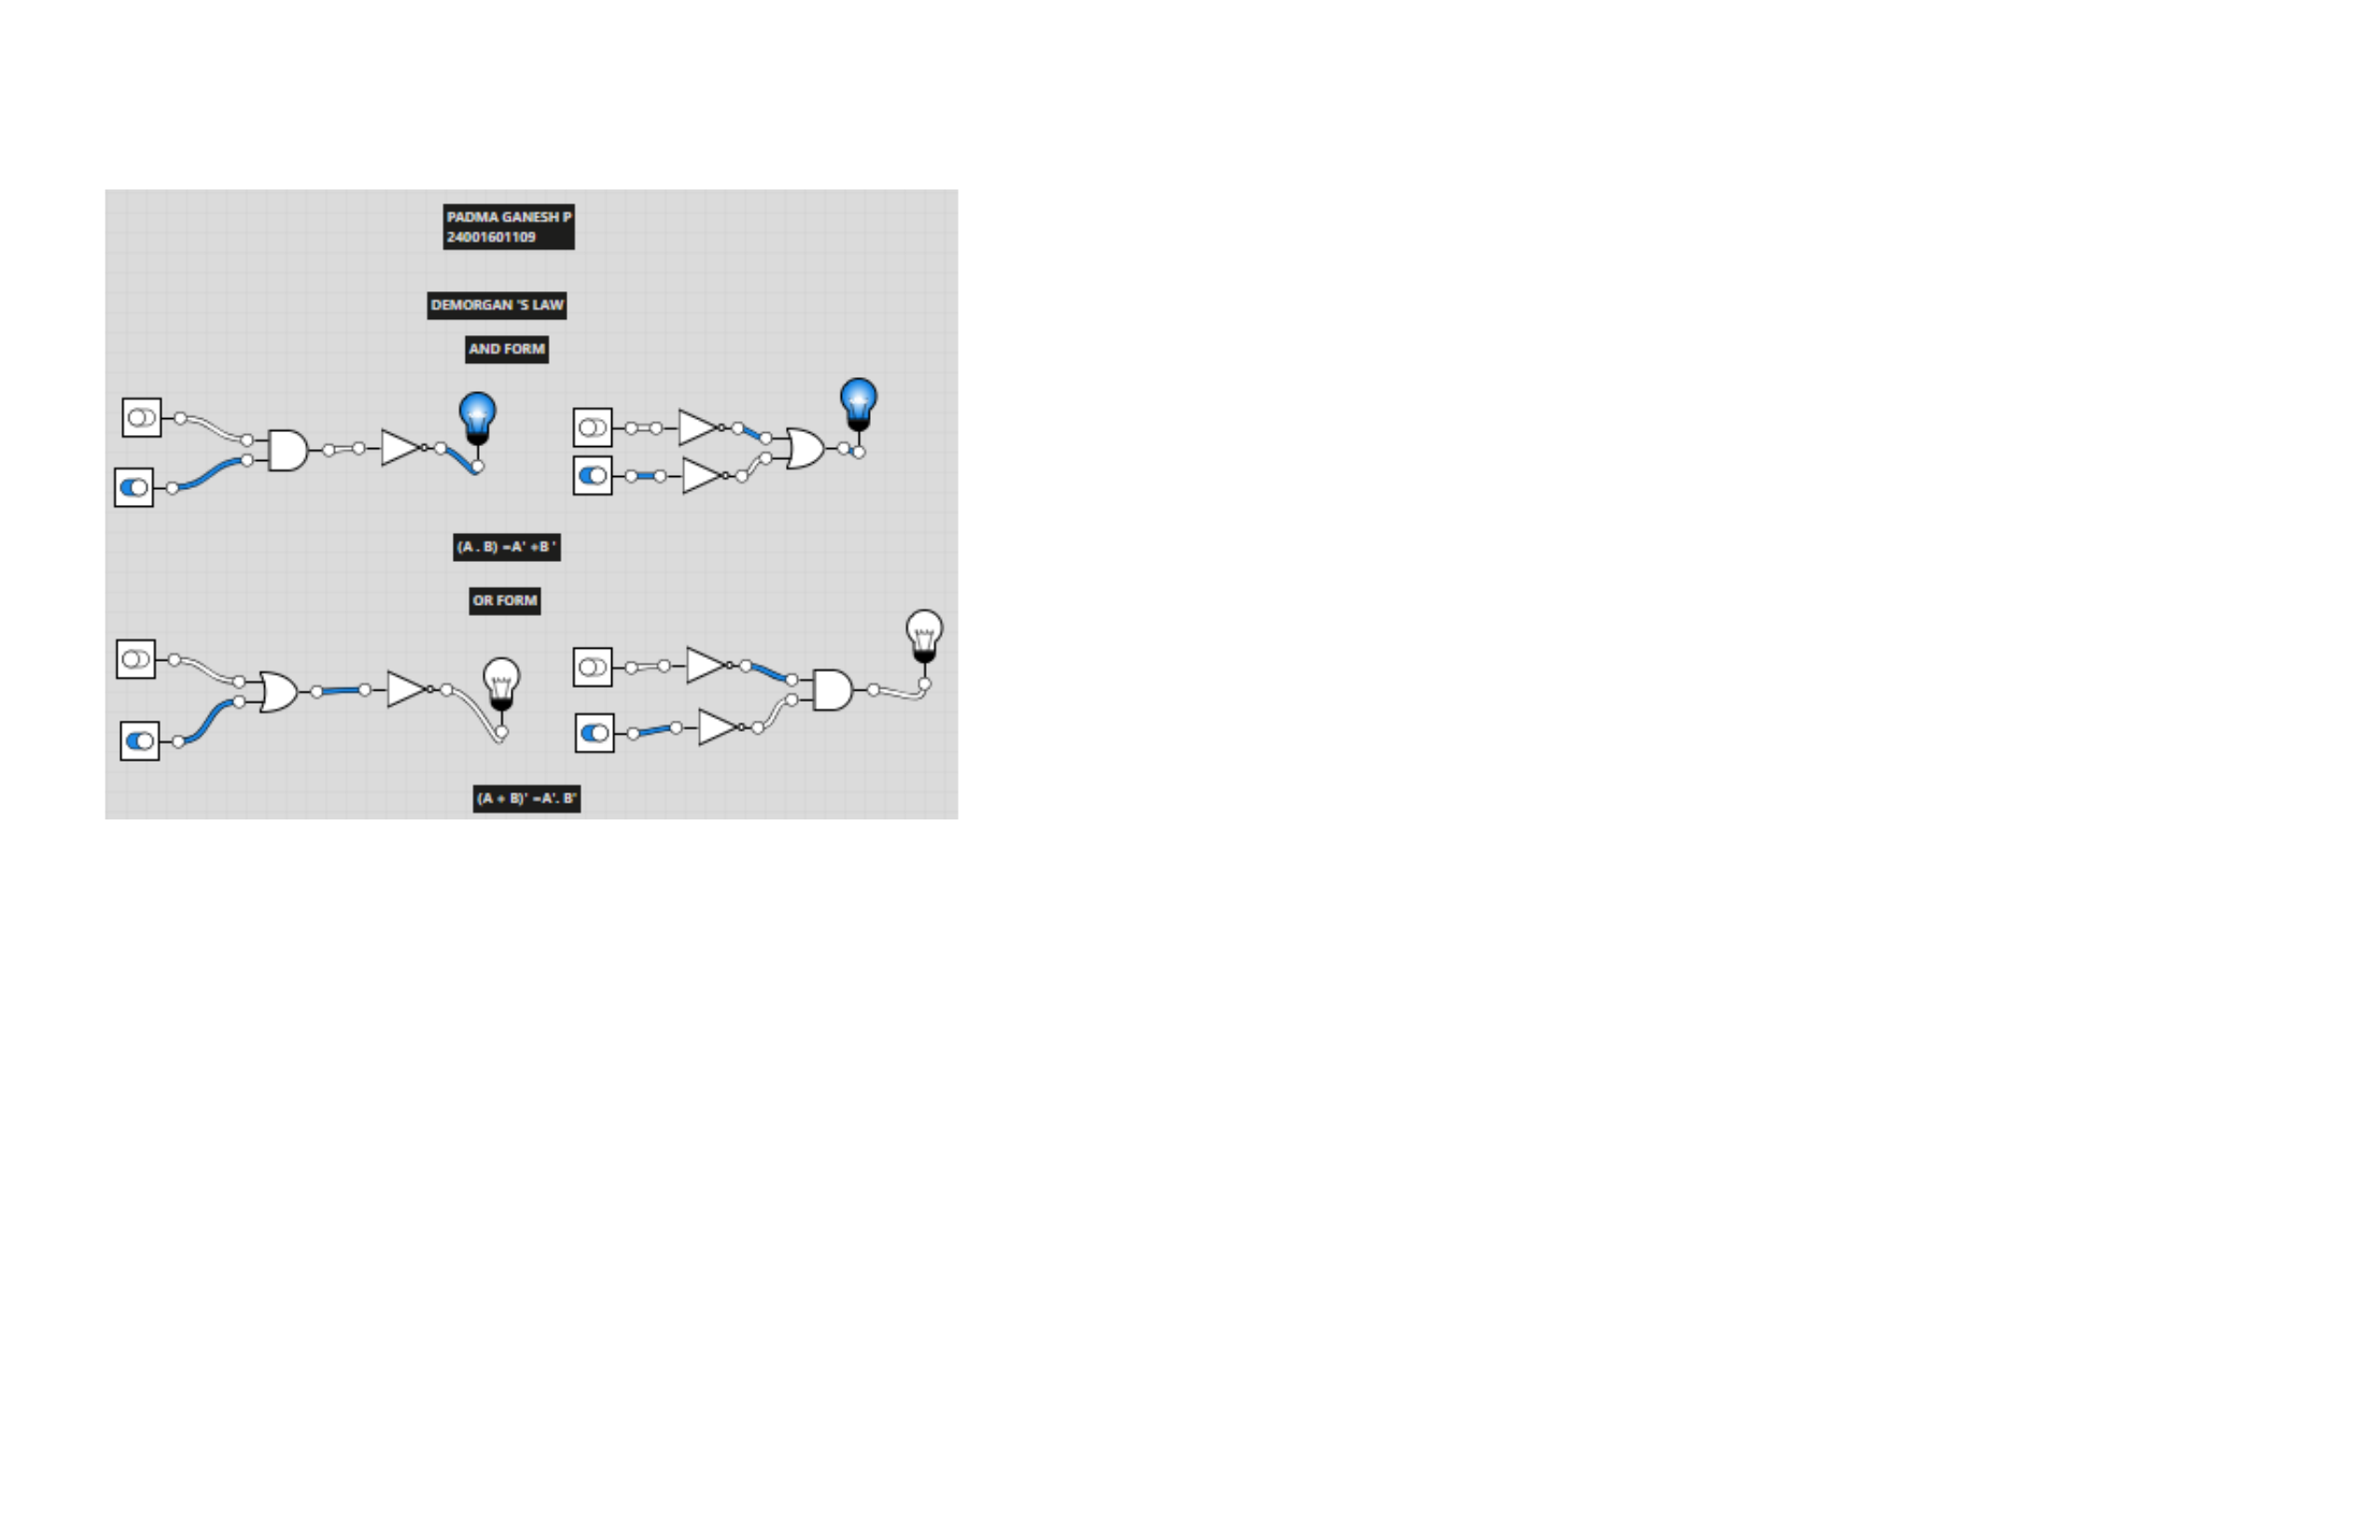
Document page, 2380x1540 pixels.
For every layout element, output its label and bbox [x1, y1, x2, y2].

picture [105, 189, 959, 819]
